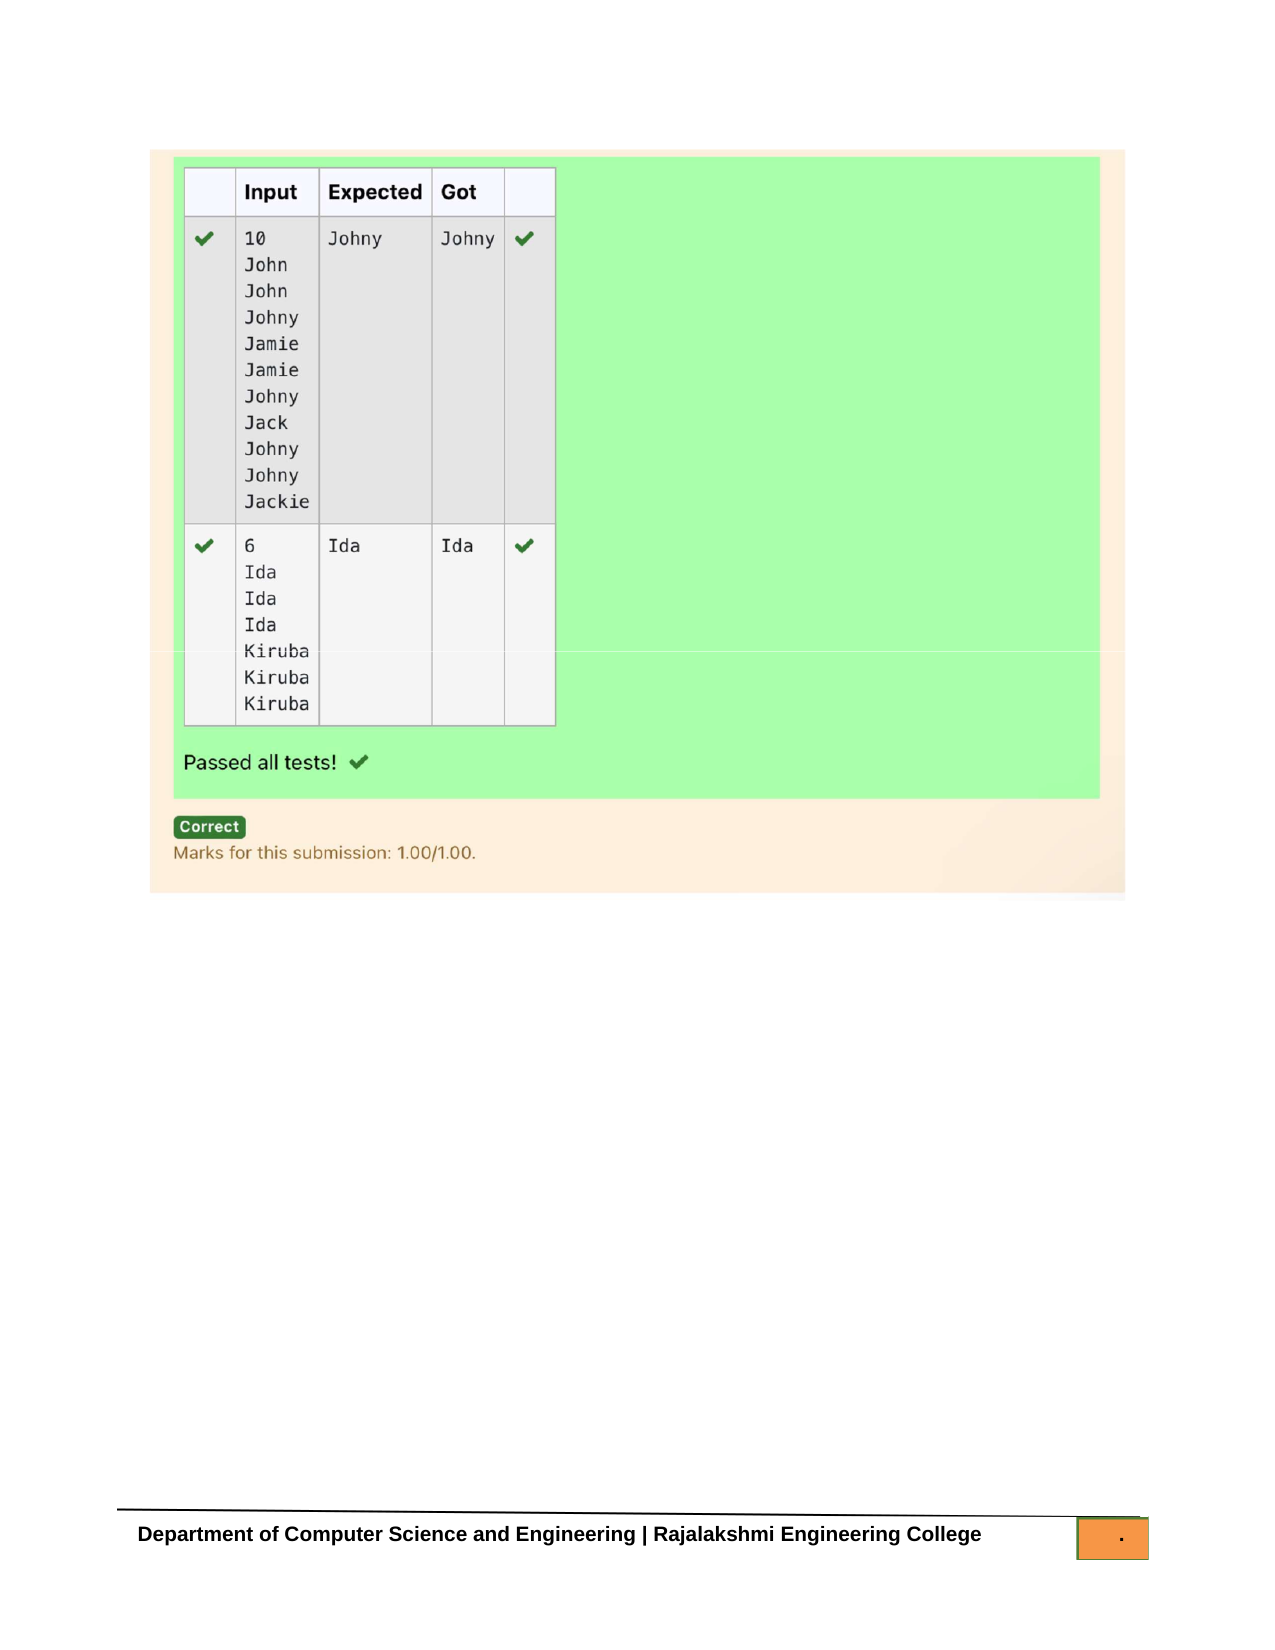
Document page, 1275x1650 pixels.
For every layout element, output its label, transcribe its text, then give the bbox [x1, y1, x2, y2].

picture [149, 149, 1126, 901]
picture [117, 1508, 1149, 1560]
text Department of Computer Science and Engineering | Rajalakshmi Engineering College [137, 1522, 1073, 1546]
